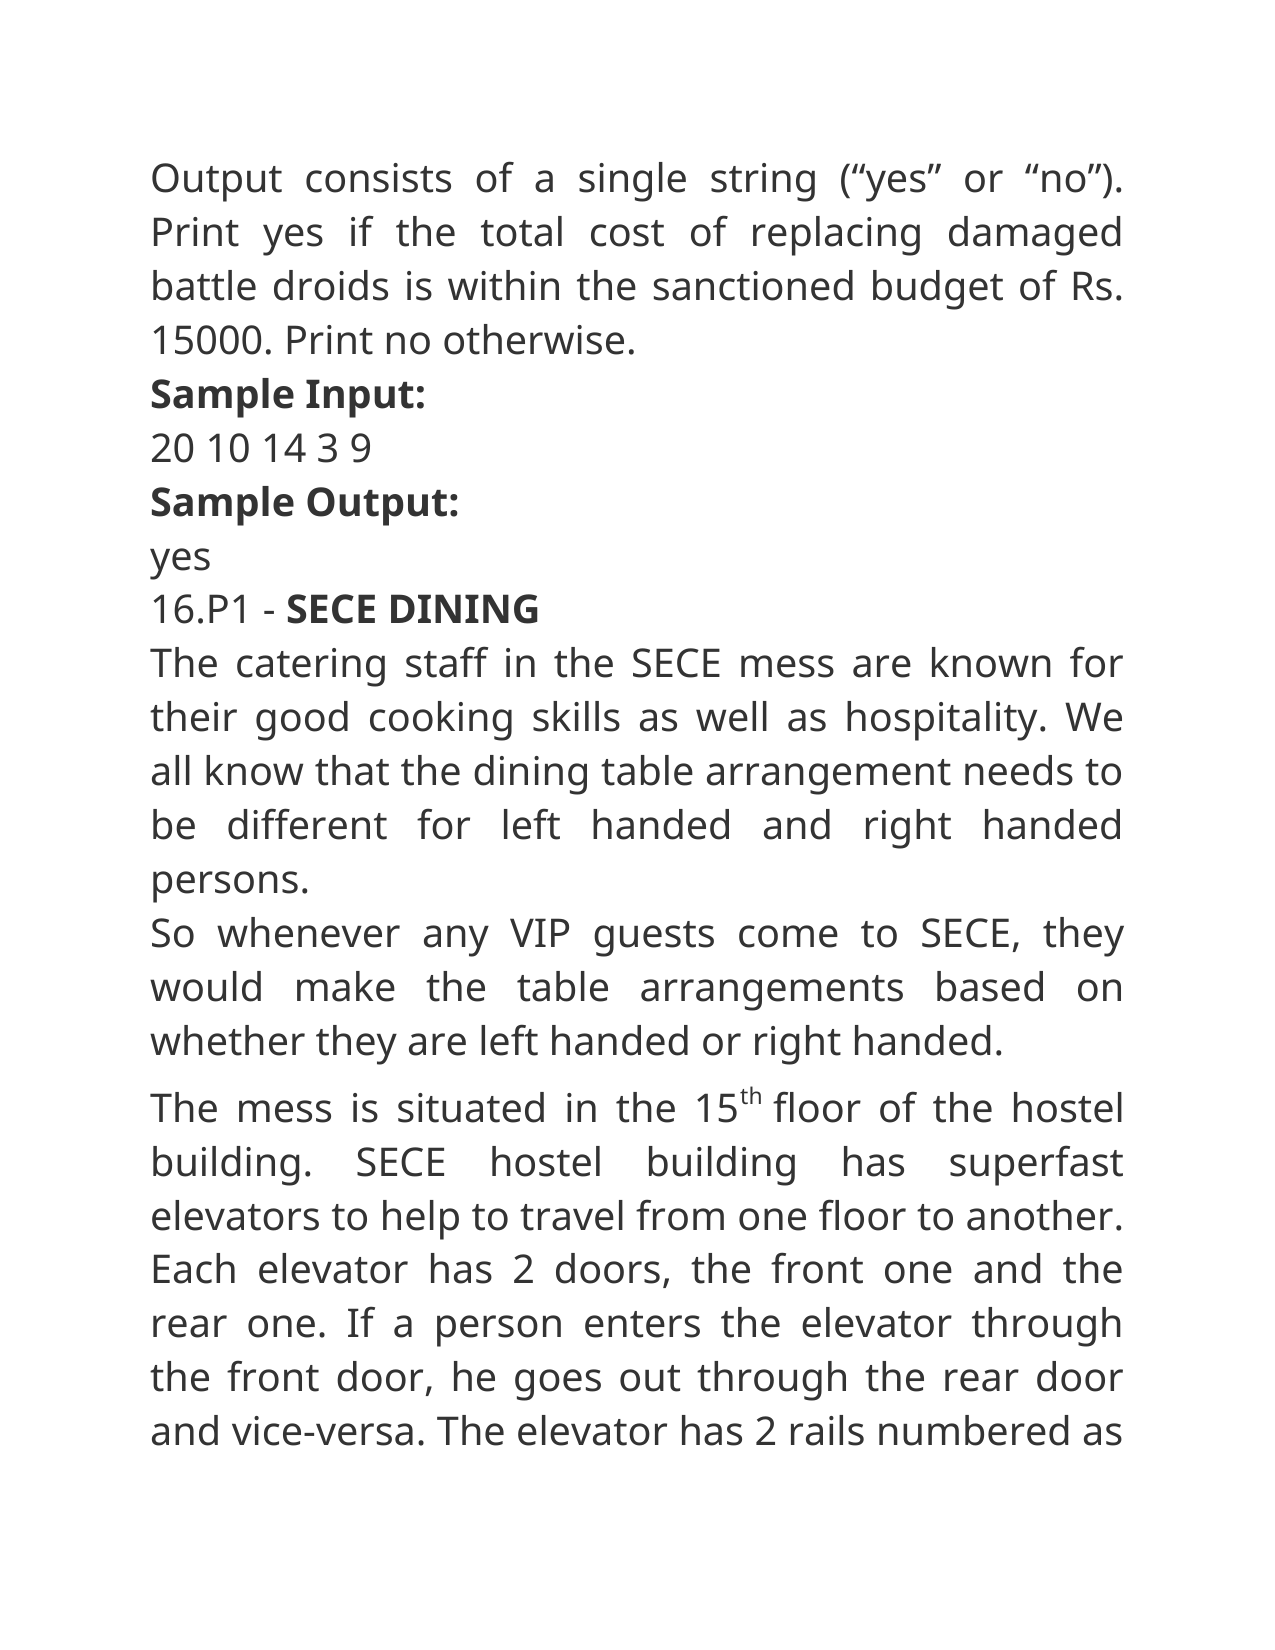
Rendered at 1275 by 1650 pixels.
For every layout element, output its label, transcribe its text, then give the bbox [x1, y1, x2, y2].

text yes [150, 528, 1125, 582]
text The catering staff in the SECE mess are known for their good cooking skills as well as hospitality. We all know that the dining table arrangement needs to be different for left handed and right handed persons. [150, 636, 1125, 905]
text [150, 1080, 1125, 1457]
text Sample Input: [150, 366, 1125, 420]
text So whenever any VIP guests come to SECE, they would make the table arrangements based on whether they are left handed or right handed. [150, 905, 1125, 1067]
text 16.P1 - SECE DINING [150, 582, 1125, 636]
text Sample Output: [150, 474, 1125, 528]
text 20 10 14 3 9 [150, 420, 1125, 474]
text Output consists of a single string (“yes” or “no”). Print yes if the total cost of replacing damaged battle droids is within the sanctioned budget of Rs. 15000. Print no otherwise. [150, 150, 1125, 366]
